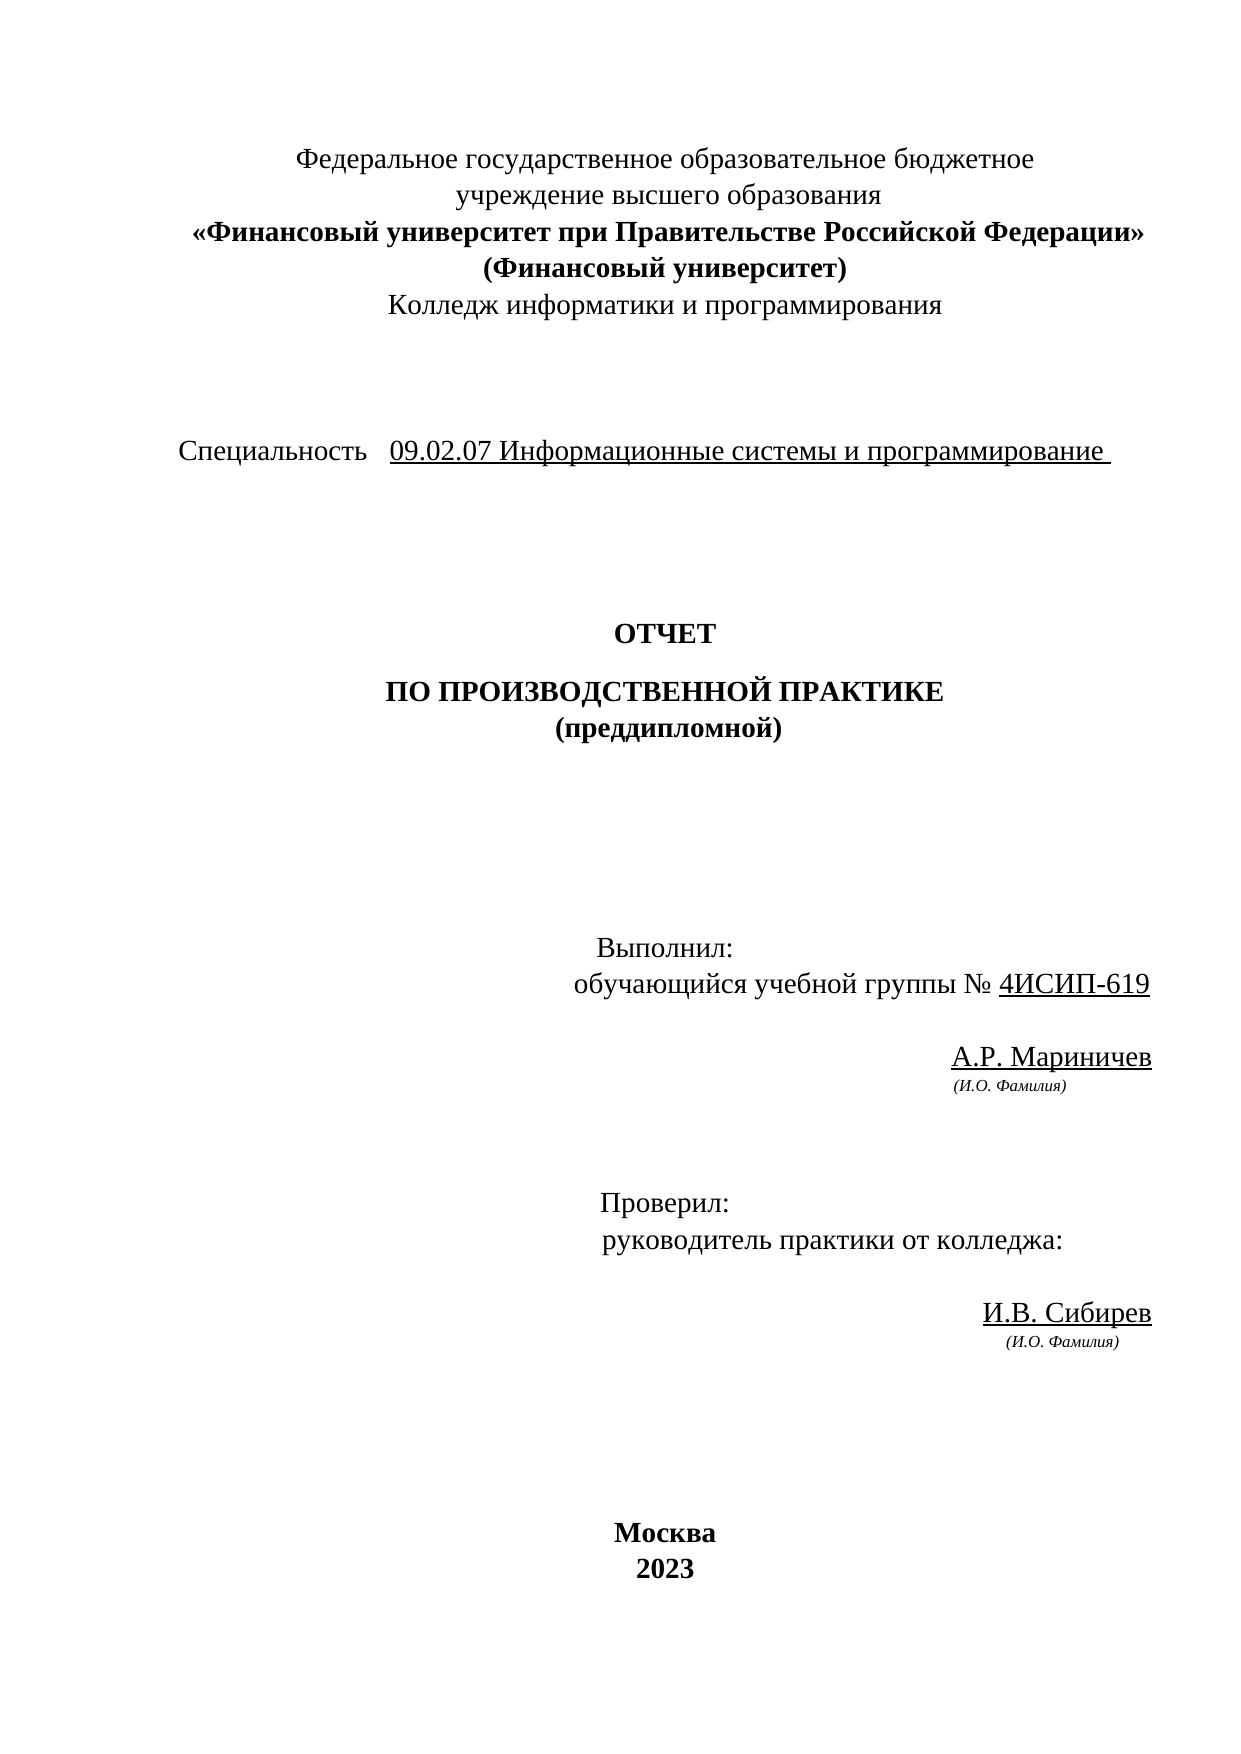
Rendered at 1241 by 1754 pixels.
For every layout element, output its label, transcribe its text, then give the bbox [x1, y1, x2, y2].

text «Финансовый университет при Правительстве Российской Федерации» [177, 214, 1152, 247]
text ПО ПРОИЗВОДСТВЕННОЙ ПРАКТИКЕ [177, 674, 1152, 707]
text Колледж информатики и программирования [177, 287, 1152, 321]
text ОТЧЕТ [177, 616, 1152, 650]
text обучающийся учебной группы № 4ИСИП-619 [177, 966, 1152, 1000]
text (Финансовый университет) [177, 251, 1152, 284]
text Выполнил: [177, 930, 1152, 963]
text И.В. Сибирев [177, 1295, 1152, 1329]
text 2023 [177, 1551, 1152, 1585]
text (И.О. Фамилия) [177, 1076, 1152, 1109]
text Федеральное государственное образовательное бюджетное [177, 141, 1152, 174]
text учреждение высшего образования [177, 177, 1152, 211]
text А.Р. Мариничев [177, 1039, 1152, 1073]
text руководитель практики от колледжа: [177, 1222, 1152, 1256]
text (преддипломной) [177, 710, 1152, 744]
text Специальность 09.02.07 Информационные системы и программирование [177, 433, 1152, 467]
text Москва [177, 1515, 1152, 1548]
text Проверил: [177, 1186, 1152, 1219]
text (И.О. Фамилия) [767, 1332, 1152, 1365]
